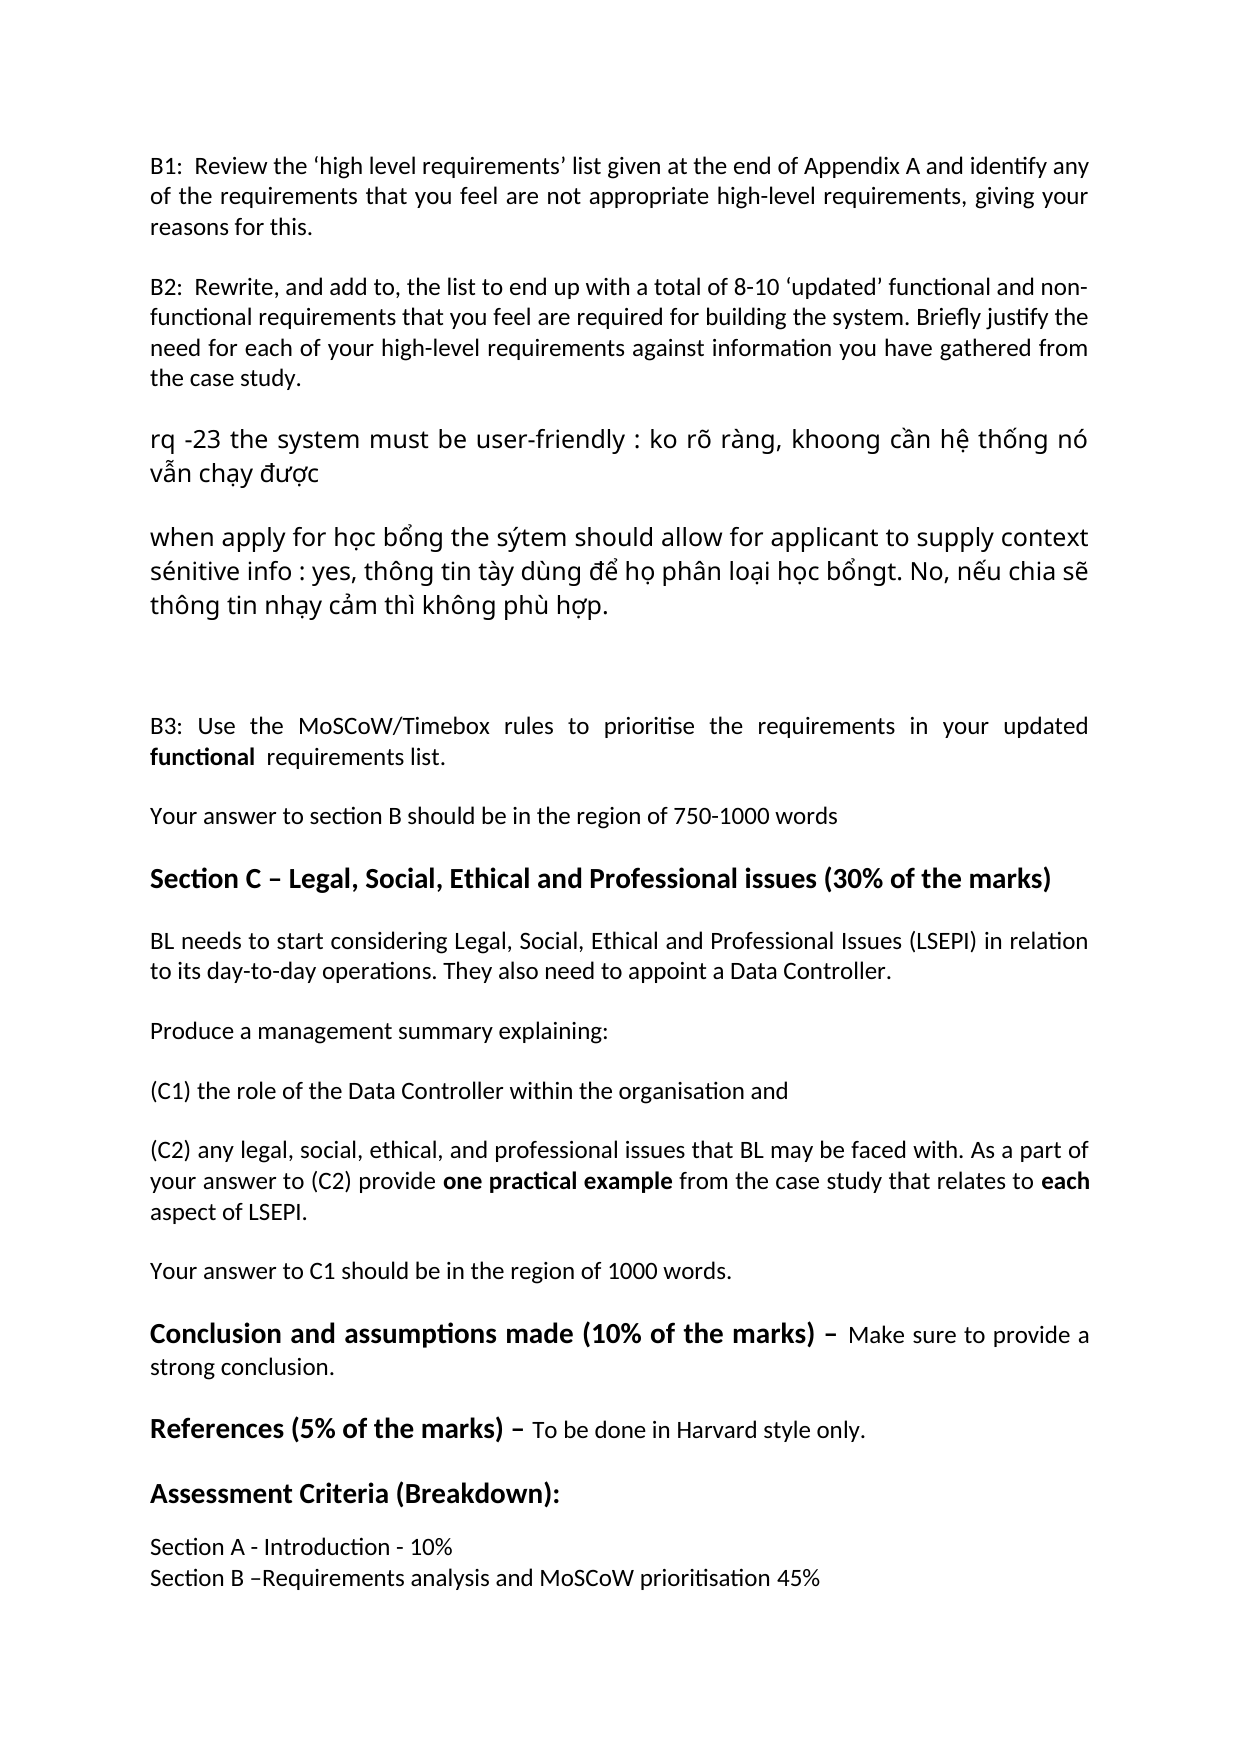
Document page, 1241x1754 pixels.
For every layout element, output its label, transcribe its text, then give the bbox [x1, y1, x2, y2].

text rq -23 the system must be user-friendly : ko rõ ràng, khoong cần hệ thống nó vẫn chạy được [150, 422, 1090, 490]
text Section A - Introduction - 10% [150, 1532, 1090, 1562]
text Your answer to C1 should be in the region of 1000 words. [150, 1255, 1090, 1286]
text (C1) the role of the Data Controller within the organisation and [150, 1075, 1090, 1105]
text B3: Use the MoSCoW/Timebox rules to prioritise the requirements in your updated functional requirements list. [150, 710, 1090, 771]
text Your answer to section B should be in the region of 750-1000 words [150, 801, 1090, 831]
text References (5% of the marks) – To be done in Harvard style only. [150, 1410, 1090, 1446]
text Section C – Legal, Social, Ethical and Professional issues (30% of the marks) [150, 860, 1090, 896]
text (C2) any legal, social, ethical, and professional issues that BL may be faced with. As a part of your answer to (C2) provide one practical example from the case study that relates to each aspect of LSEPI. [150, 1134, 1090, 1226]
text Section B –Requirements analysis and MoSCoW prioritisation 45% [150, 1562, 1090, 1593]
text BL needs to start considering Legal, Social, Ethical and Professional Issues (LSEPI) in relation to its day-to-day operations. They also need to appoint a Data Controller. [150, 925, 1090, 986]
list Assessment Criteria (Breakdown): [150, 1475, 1090, 1511]
text when apply for học bổng the sýtem should allow for applicant to supply context sénitive info : yes, thông tin tày dùng để họ phân loại học bổngt. No, nếu chia sẽ thông tin nhạy cảm thì không phù hợp. [150, 519, 1090, 621]
text Produce a management summary explaining: [150, 1015, 1090, 1046]
text B2: Rewrite, and add to, the list to end up with a total of 8-10 ‘updated’ functional and non-functional requirements that you feel are required for building the system. Briefly justify the need for each of your high-level requirements against information you have gathered from the case study. [150, 271, 1090, 393]
text B1: Review the ‘high level requirements’ list given at the end of Appendix A and identify any of the requirements that you feel are not appropriate high-level requirements, giving your reasons for this. [150, 150, 1090, 242]
text Conclusion and assumptions made (10% of the marks) – Make sure to provide a strong conclusion. [150, 1315, 1090, 1381]
